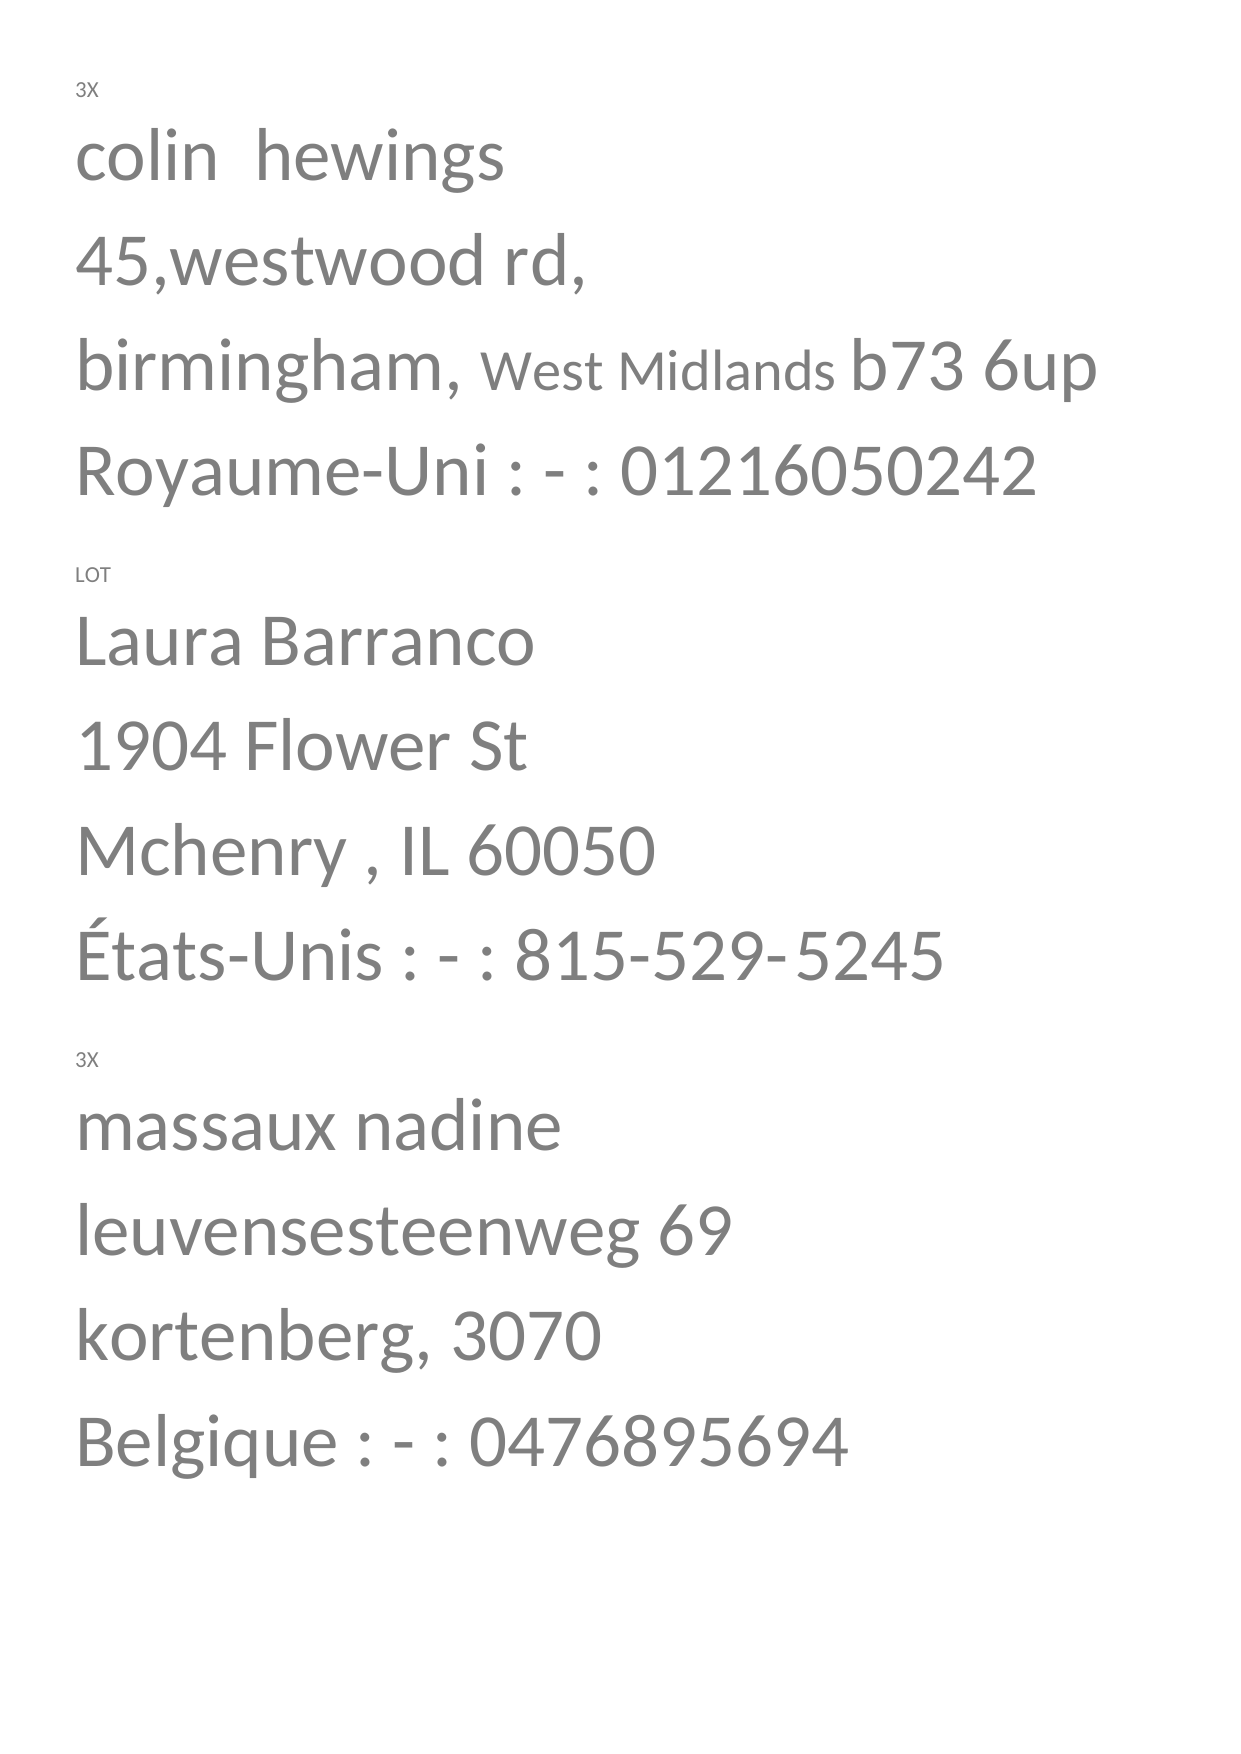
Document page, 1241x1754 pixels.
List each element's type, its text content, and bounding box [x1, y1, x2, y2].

text leuvensesteenweg 69 [75, 1183, 1165, 1274]
text LOT [75, 560, 1165, 588]
text 45,westwood rd, [75, 212, 1165, 304]
text États-Unis : - : 815-529- 5245 [75, 908, 1165, 999]
text massaux nadine [75, 1078, 1165, 1169]
text Mchenry , IL 60050 [75, 803, 1165, 894]
text 3X [75, 1045, 1165, 1073]
text birmingham, West Midlands b73 6up [75, 318, 1165, 409]
text Laura Barranco [75, 592, 1165, 684]
text kortenberg, 3070 [75, 1288, 1165, 1379]
text 3X [75, 75, 1165, 103]
text Royaume-Uni : - : 01216050242 [75, 423, 1165, 514]
text colin hewings [75, 107, 1165, 199]
text 1904 Flower St [75, 698, 1165, 789]
text Belgique : - : 0476895694 [75, 1393, 1165, 1485]
